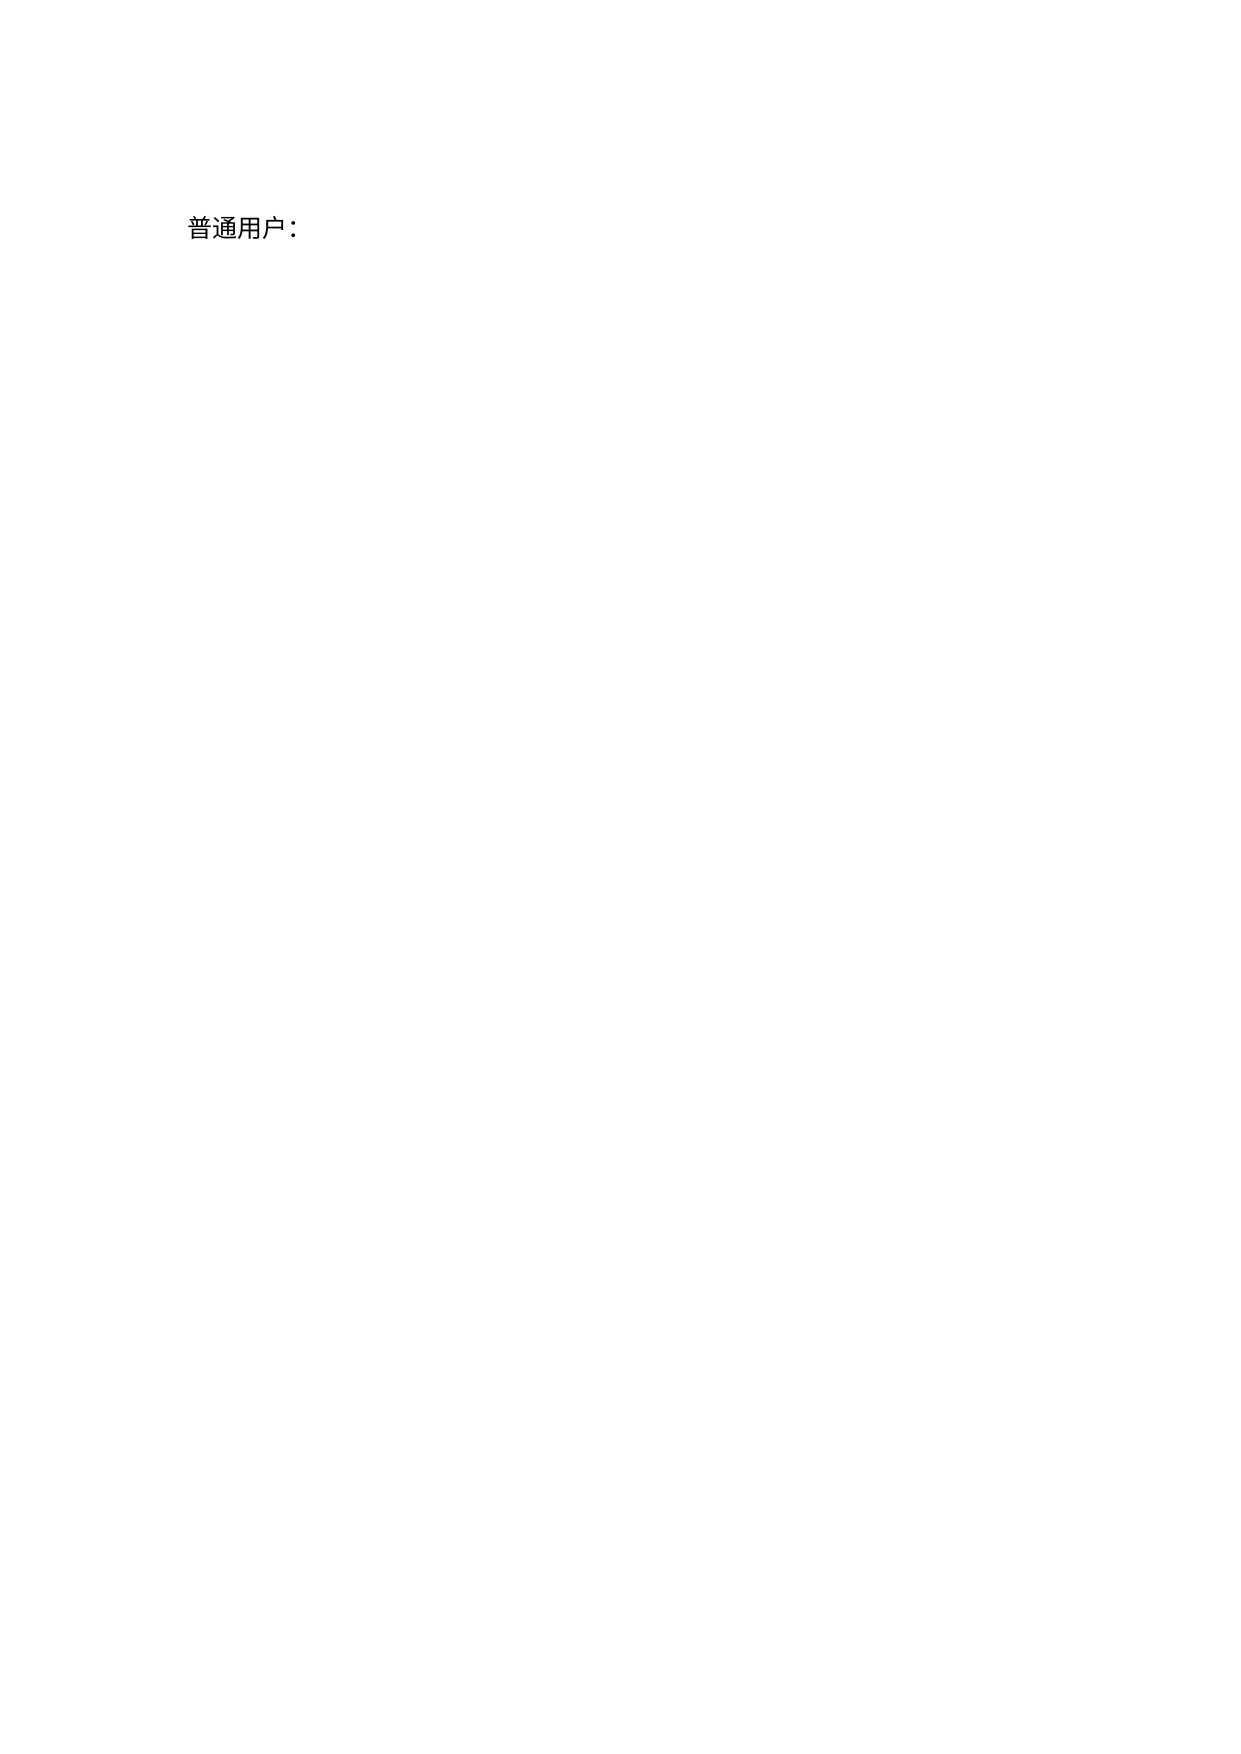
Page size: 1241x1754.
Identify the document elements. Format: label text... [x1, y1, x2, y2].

text 普通用户： [187, 194, 1053, 259]
